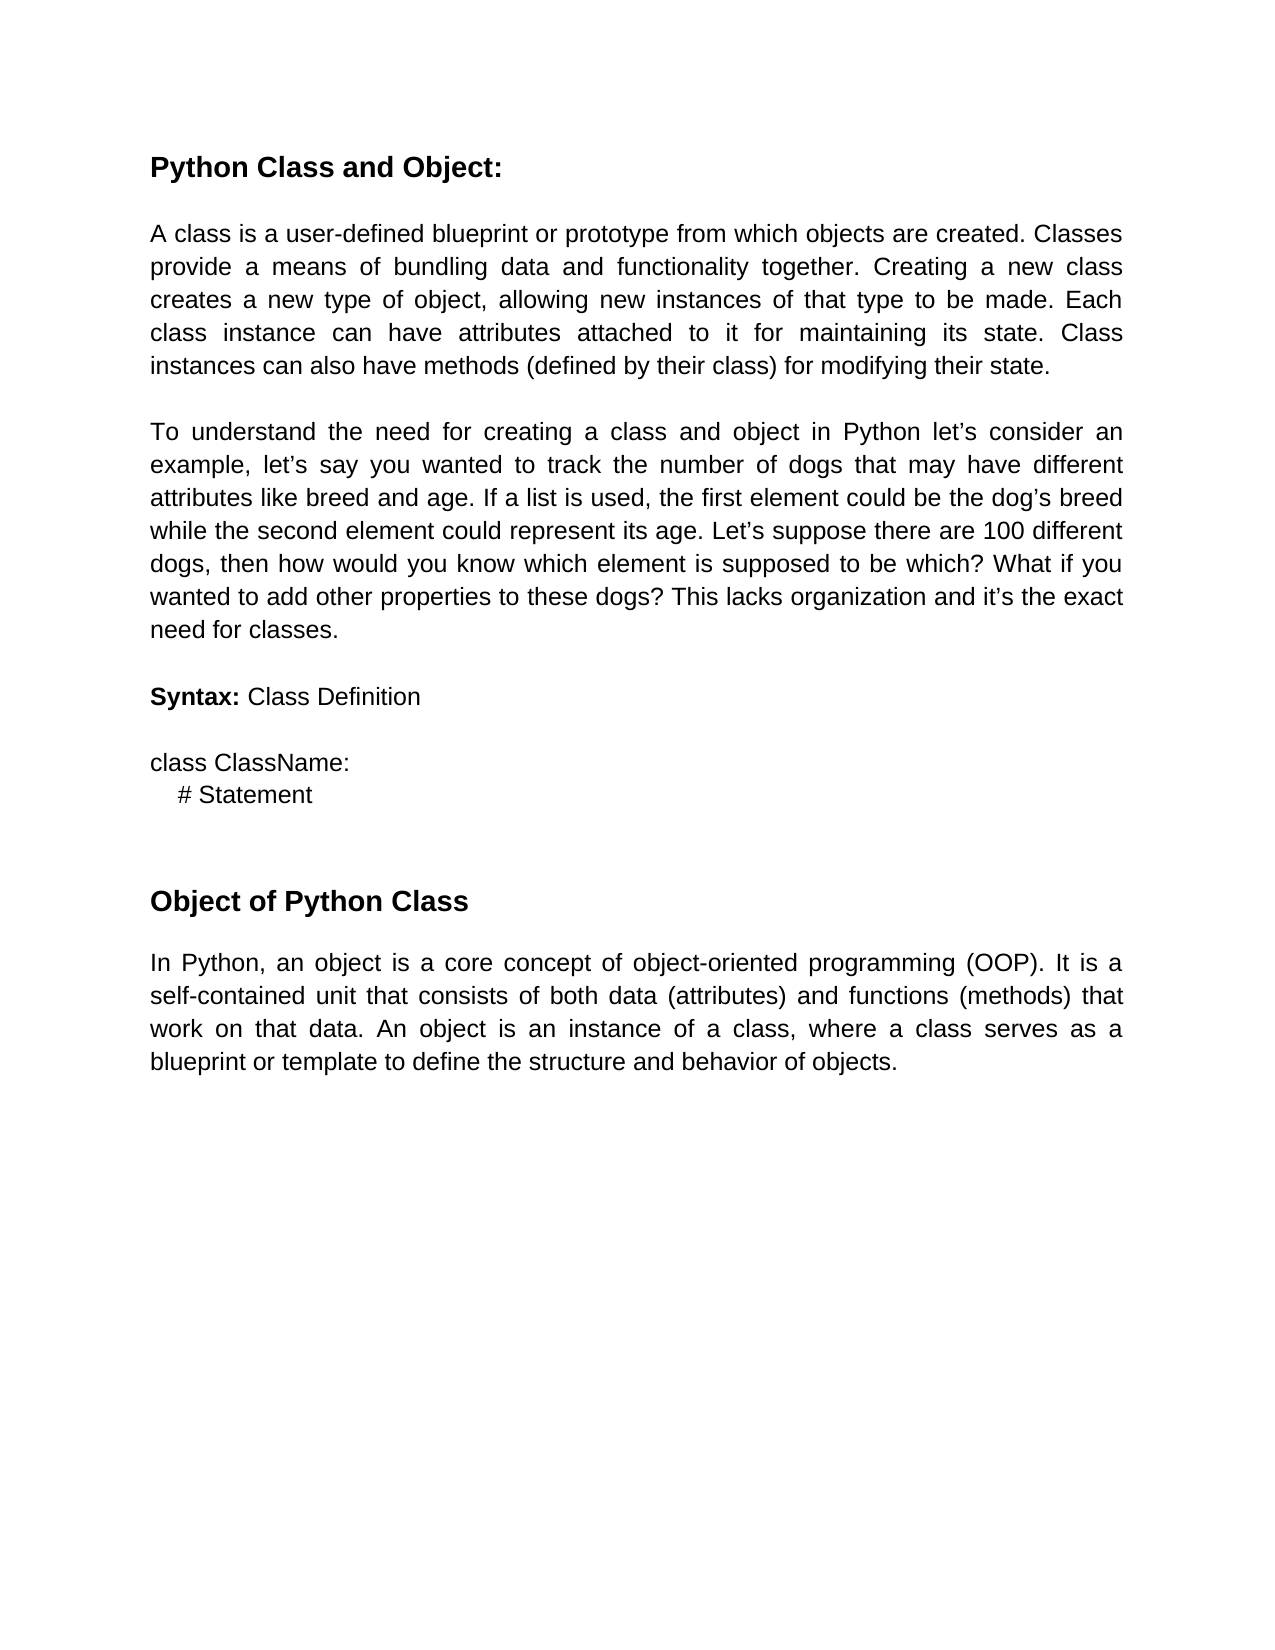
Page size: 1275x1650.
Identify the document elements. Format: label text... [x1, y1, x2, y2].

text Syntax: Class Definition [150, 681, 1125, 710]
text A class is a user-defined blueprint or prototype from which objects are created. Classes provide a means of bundling data and functionality together. Creating a new class creates a new type of object, allowing new instances of that type to be made. Each class instance can have attributes attached to it for maintaining its state. Class instances can also have methods (defined by their class) for modifying their state. [150, 188, 1125, 380]
text # Statement [150, 781, 1125, 809]
text To understand the need for creating a class and object in Python let’s consider an example, let’s say you wanted to track the number of dogs that may have different attributes like breed and age. If a list is used, the first element could be the dog’s breed while the second element could represent its age. Let’s suppose there are 100 different dogs, then how would you know which element is supposed to be which? What if you wanted to add other properties to these dogs? This lacks organization and it’s the exact need for classes. [150, 417, 1125, 644]
text Python Class and Object: [150, 150, 1125, 183]
text In Python, an object is a core concept of object-oriented programming (OOP). It is a self-contained unit that consists of both data (attributes) and functions (methods) that work on that data. An object is an instance of a class, where a class serves as a blueprint or template to define the structure and behavior of objects. [150, 948, 1125, 1075]
text class ClassName: [150, 747, 1125, 776]
subtitle Object of Python Class [150, 884, 1125, 918]
